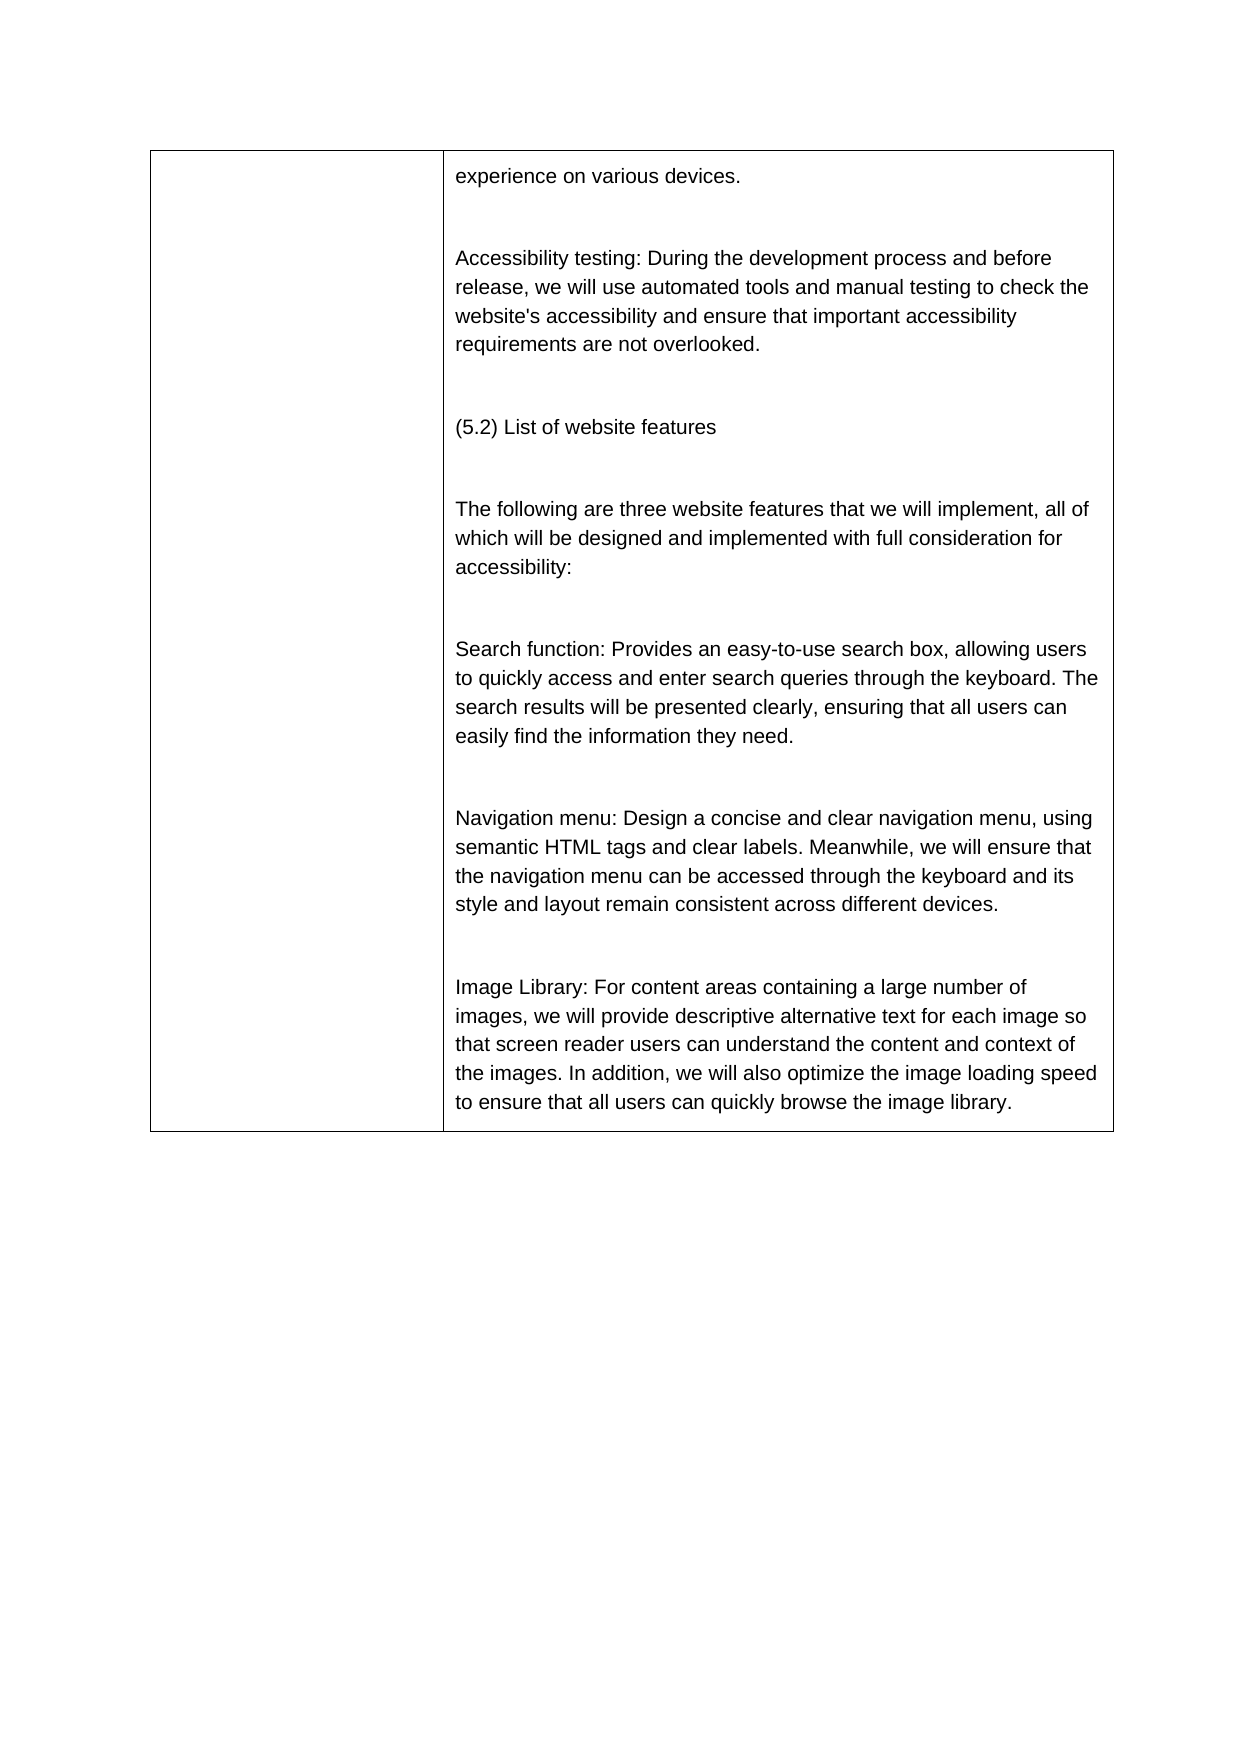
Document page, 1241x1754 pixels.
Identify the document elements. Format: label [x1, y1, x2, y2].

table_cell [444, 151, 1113, 1131]
table_cell [151, 151, 443, 1131]
